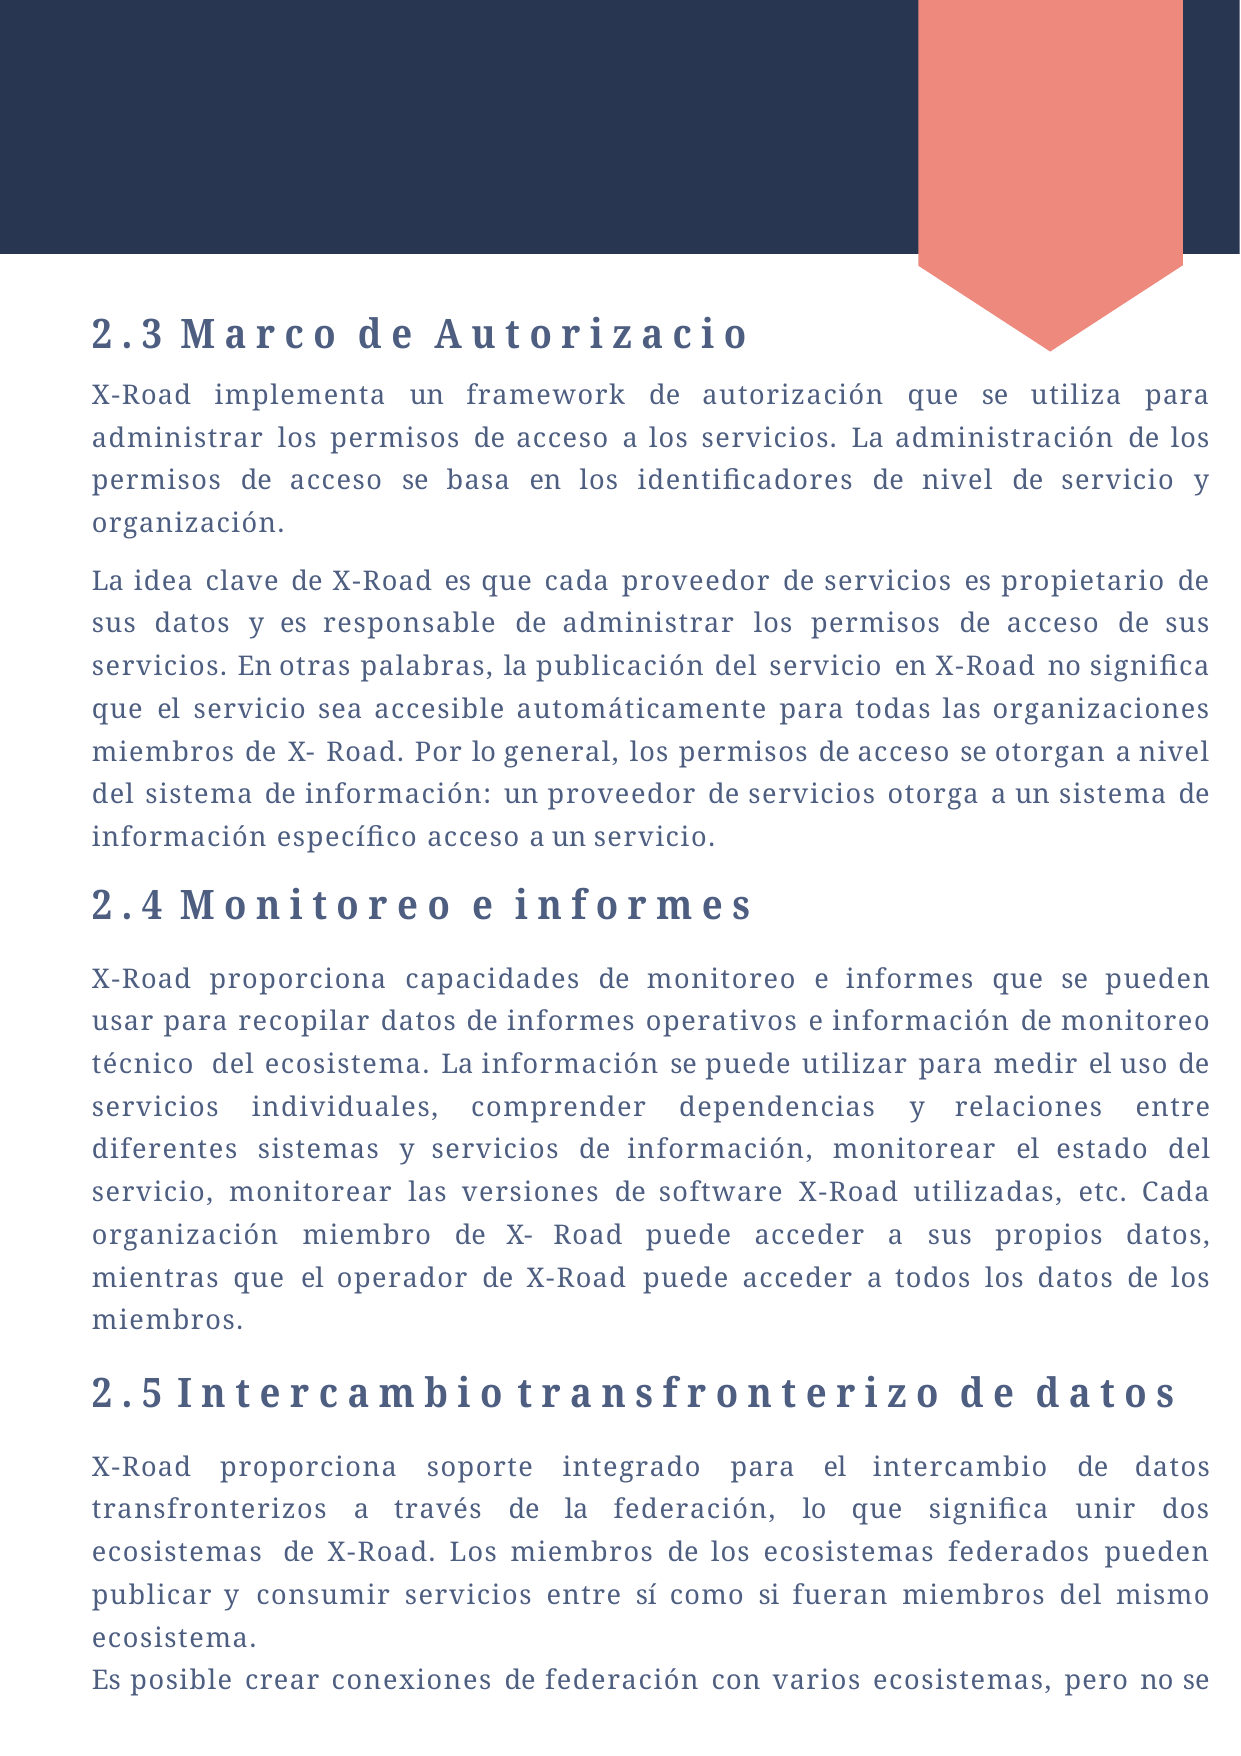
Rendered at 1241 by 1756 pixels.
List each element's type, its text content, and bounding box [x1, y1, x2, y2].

subtitle 2 . 5 I n t e r c a m b i o t r a n s f r o n t e r i z o d e d a t o s [92, 1364, 1221, 1419]
text La idea clave de X-Road es que cada proveedor de servicios es propietario de sus datos y es responsable de administrar los permisos de acceso de sus servicios. En otras palabras, la publicación del servicio en X-Road no significa que el servicio sea accesible automáticamente para todas las organizaciones miembros de X- Road. Por lo general, los permisos de acceso se otorgan a nivel del sistema de información: un proveedor de servicios otorga a un sistema de información específico acceso a un servicio. [92, 561, 1210, 854]
text X-Road proporciona soporte integrado para el intercambio de datos transfronterizos a través de la federación, lo que significa unir dos ecosistemas de X-Road. Los miembros de los ecosistemas federados pueden publicar y consumir servicios entre sí como si fueran miembros del mismo ecosistema. [92, 1447, 1209, 1655]
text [92, 1661, 1210, 1698]
subtitle 2 . 4 M o n i t o r e o e i n f o r m e s [92, 876, 1221, 932]
text X-Road proporciona capacidades de monitoreo e informes que se pueden usar para recopilar datos de informes operativos e información de monitoreo técnico del ecosistema. La información se puede utilizar para medir el uso de servicios individuales, comprender dependencias y relaciones entre diferentes sistemas y servicios de información, monitorear el estado del servicio, monitorear las versiones de software X-Road utilizadas, etc. Cada organización miembro de X- Road puede acceder a sus propios datos, mientras que el operador de X-Road puede acceder a todos los datos de los miembros. [92, 959, 1210, 1338]
text X-Road implementa un framework de autorización que se utiliza para administrar los permisos de acceso a los servicios. La administración de los permisos de acceso se basa en los identificadores de nivel de servicio y organización. [92, 375, 1209, 540]
